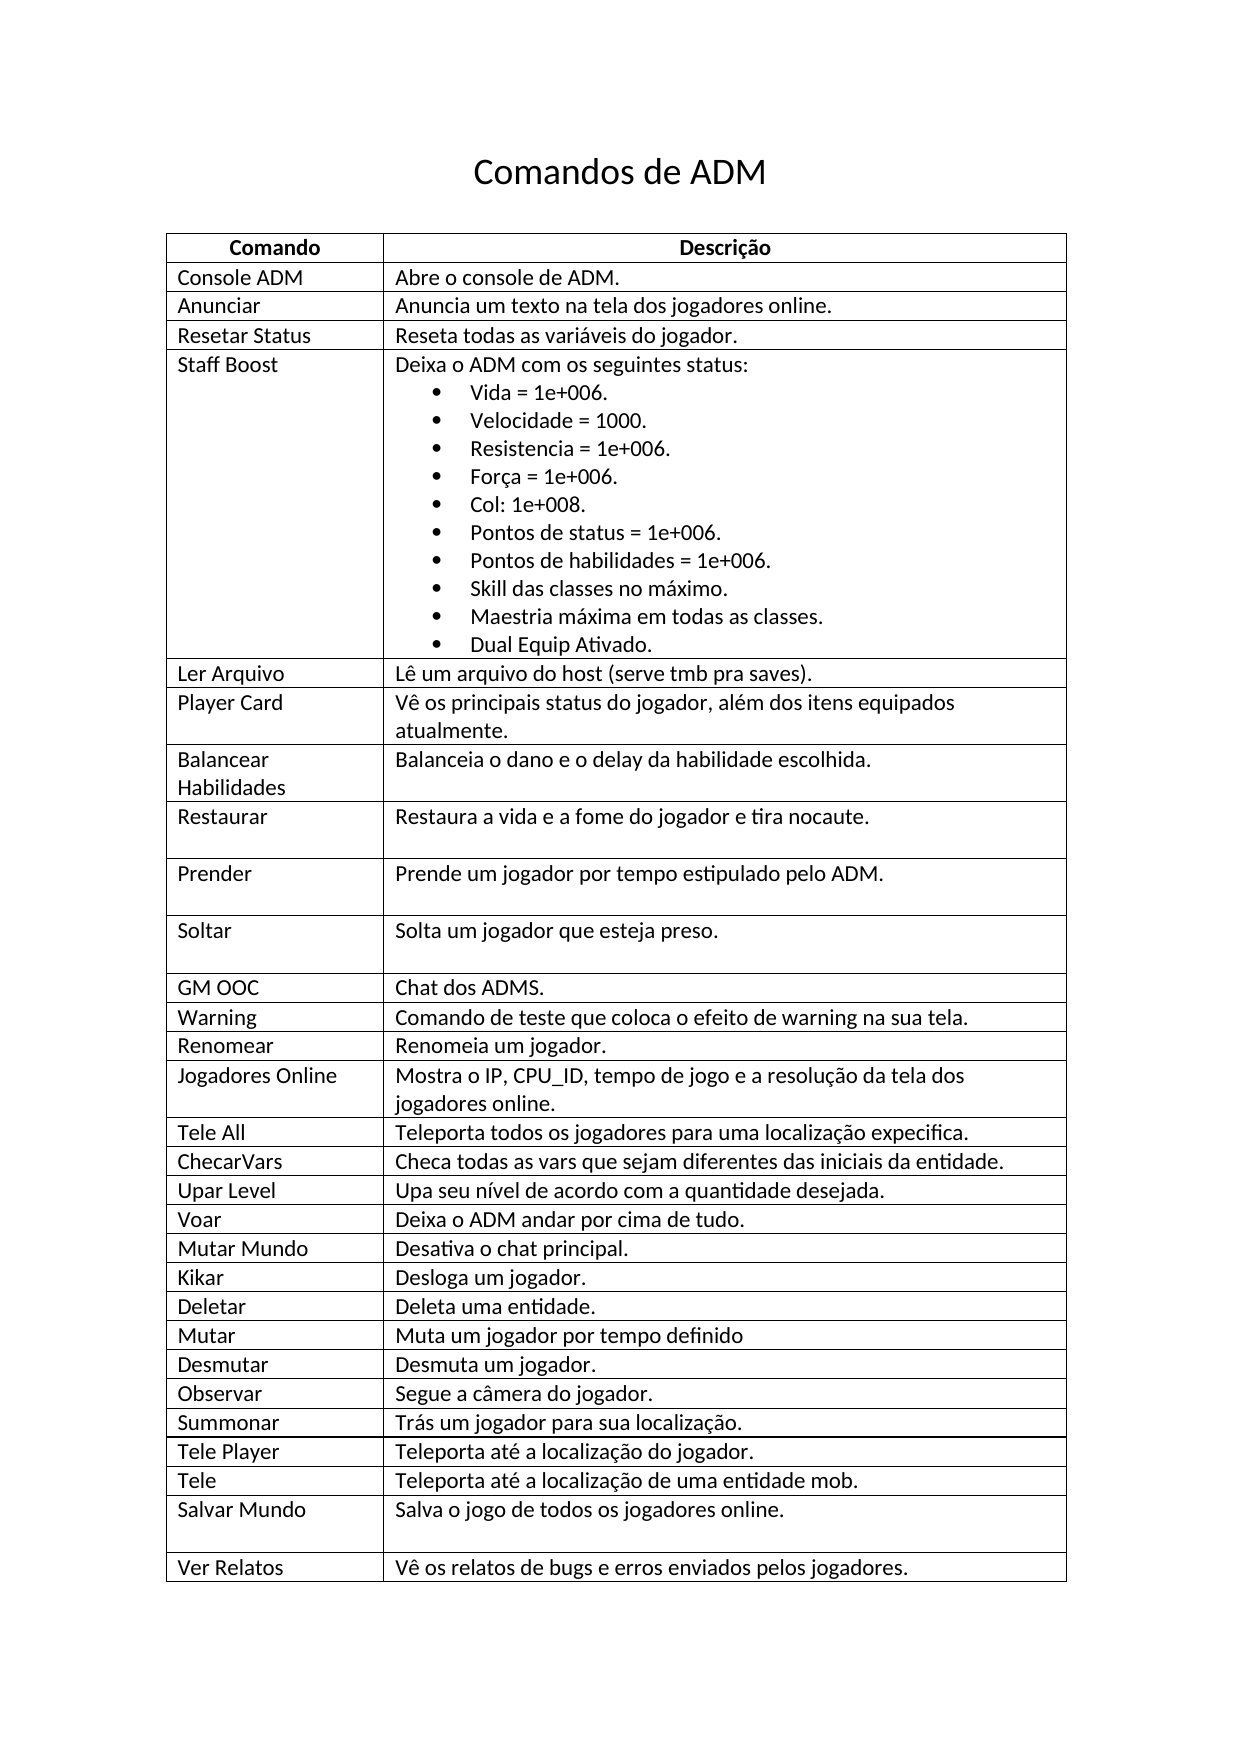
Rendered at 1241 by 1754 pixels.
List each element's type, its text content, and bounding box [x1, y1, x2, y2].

table_cell Reseta todas as variáveis do jogador. [384, 321, 1066, 349]
table_cell Prende um jogador por tempo estipulado pelo ADM. [384, 859, 1066, 915]
table_cell Deletar [167, 1292, 383, 1320]
table_cell Trás um jogador para sua localização. [384, 1409, 1066, 1436]
table_cell Player Card [167, 688, 383, 744]
table_cell Staff Boost [167, 350, 383, 658]
table_cell ChecarVars [167, 1147, 383, 1175]
table_cell Balanceia o dano e o delay da habilidade escolhida. [384, 745, 1066, 801]
table_cell Mutar [167, 1321, 383, 1349]
table_cell Console ADM [167, 263, 383, 291]
table_header Comando [167, 234, 383, 262]
table_cell Anuncia um texto na tela dos jogadores online. [384, 292, 1066, 320]
table_cell Deleta uma entidade. [384, 1292, 1066, 1320]
table_cell Resetar Status [167, 321, 383, 349]
table_cell Summonar [167, 1409, 383, 1436]
table_cell Ler Arquivo [167, 659, 383, 687]
table_cell Comando de teste que coloca o efeito de warning na sua tela. [384, 1003, 1066, 1031]
table_cell Warning [167, 1003, 383, 1031]
table_cell Tele Player [167, 1438, 383, 1466]
table_cell Deixa o ADM com os seguintes status: Vida = 1e+006. Velocidade = 1000. Resistencia = 1e+006. Força = 1e+006. Col: 1e+008. Pontos de status = 1e+006. Pontos de habilidades = 1e+006. Skill das classes no máximo. Maestria máxima em todas as classes. Dual Equip Ativado. [384, 350, 1066, 658]
text Comandos de ADM [177, 148, 1063, 193]
table_cell Deixa o ADM andar por cima de tudo. [384, 1205, 1066, 1233]
table_cell Soltar [167, 916, 383, 972]
table_cell Segue a câmera do jogador. [384, 1379, 1066, 1407]
table_cell Teleporta até a localização de uma entidade mob. [384, 1467, 1066, 1494]
table_cell Jogadores Online [167, 1061, 383, 1117]
table_cell Checa todas as vars que sejam diferentes das iniciais da entidade. [384, 1147, 1066, 1175]
table_cell Renomear [167, 1032, 383, 1060]
table_cell Desloga um jogador. [384, 1263, 1066, 1291]
table_cell Salvar Mundo [167, 1496, 383, 1552]
table_cell Teleporta até a localização do jogador. [384, 1438, 1066, 1466]
table_cell Restaurar [167, 802, 383, 858]
table_cell Mutar Mundo [167, 1234, 383, 1262]
table_cell Observar [167, 1379, 383, 1407]
table_cell Vê os principais status do jogador, além dos itens equipados atualmente. [384, 688, 1066, 744]
table_cell Muta um jogador por tempo definido [384, 1321, 1066, 1349]
table_cell Prender [167, 859, 383, 915]
table_cell Ver Relatos [167, 1553, 383, 1581]
table_cell GM OOC [167, 974, 383, 1002]
table_cell Mostra o IP, CPU_ID, tempo de jogo e a resolução da tela dos jogadores online. [384, 1061, 1066, 1117]
table_cell Teleporta todos os jogadores para uma localização expecifica. [384, 1118, 1066, 1146]
table_cell Desativa o chat principal. [384, 1234, 1066, 1262]
table_cell Tele All [167, 1118, 383, 1146]
table_cell Upa seu nível de acordo com a quantidade desejada. [384, 1176, 1066, 1204]
table_cell Abre o console de ADM. [384, 263, 1066, 291]
table_cell Voar [167, 1205, 383, 1233]
table_cell Restaura a vida e a fome do jogador e tira nocaute. [384, 802, 1066, 858]
table_cell Upar Level [167, 1176, 383, 1204]
table_cell Solta um jogador que esteja preso. [384, 916, 1066, 972]
table_header Descrição [384, 234, 1066, 262]
table_cell Renomeia um jogador. [384, 1032, 1066, 1060]
table_cell Lê um arquivo do host (serve tmb pra saves). [384, 659, 1066, 687]
table_cell Anunciar [167, 292, 383, 320]
table_cell Salva o jogo de todos os jogadores online. [384, 1496, 1066, 1552]
table_cell Kikar [167, 1263, 383, 1291]
table_cell Tele [167, 1467, 383, 1494]
table_cell Chat dos ADMS. [384, 974, 1066, 1002]
table_cell Desmutar [167, 1350, 383, 1378]
table_cell Balancear Habilidades [167, 745, 383, 801]
table_cell Desmuta um jogador. [384, 1350, 1066, 1378]
table_cell Vê os relatos de bugs e erros enviados pelos jogadores. [384, 1553, 1066, 1581]
